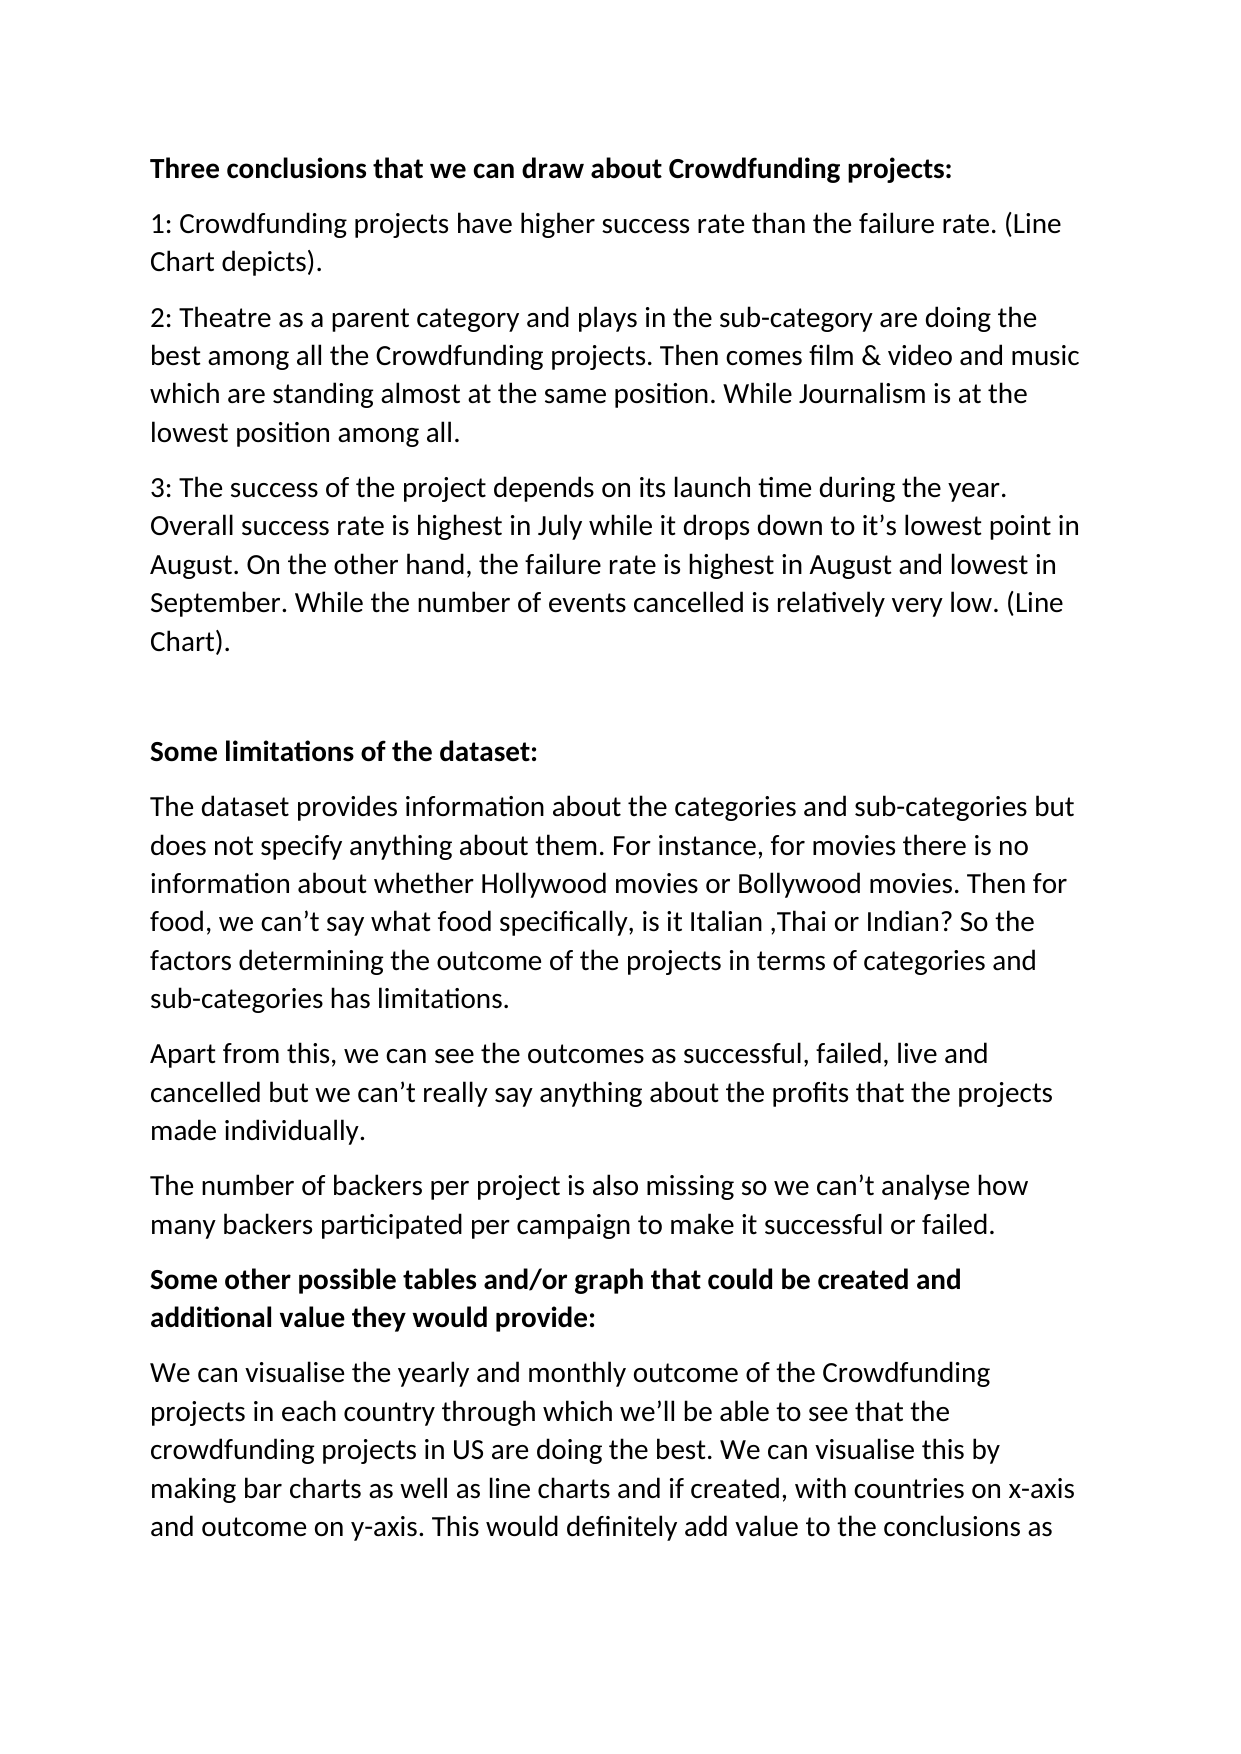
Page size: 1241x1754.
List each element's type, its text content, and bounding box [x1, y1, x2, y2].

text 2: Theatre as a parent category and plays in the sub-category are doing the best among all the Crowdfunding projects. Then comes film & video and music which are standing almost at the same position. While Journalism is at the lowest position among all. [150, 299, 1090, 449]
text Apart from this, we can see the outcomes as successful, failed, live and cancelled but we can’t really say anything about the profits that the projects made individually. [150, 1035, 1090, 1148]
text The number of backers per project is also missing so we can’t analyse how many backers participated per campaign to make it successful or failed. [150, 1167, 1090, 1241]
text We can visualise the yearly and monthly outcome of the Crowdfunding projects in each country through which we’ll be able to see that the crowdfunding projects in US are doing the best. We can visualise this by making bar charts as well as line charts and if created, with countries on x-axis and outcome on y-axis. This would definitely add value to the conclusions as [150, 1354, 1090, 1544]
text The dataset provides information about the categories and sub-categories but does not specify anything about them. For instance, for movies there is no information about whether Hollywood movies or Bollywood movies. Then for food, we can’t say what food specifically, is it Italian ,Thai or Indian? So the factors determining the outcome of the projects in terms of categories and sub-categories has limitations. [150, 788, 1090, 1016]
text Some other possible tables and/or graph that could be created and additional value they would provide: [150, 1261, 1090, 1335]
text 3: The success of the project depends on its launch time during the year. Overall success rate is highest in July while it drops down to it’s lowest point in August. On the other hand, the failure rate is highest in August and lowest in September. While the number of events cancelled is relatively very low. (Line Chart). [150, 469, 1090, 658]
text Some limitations of the dataset: [150, 733, 1090, 769]
text Three conclusions that we can draw about Crowdfunding projects: [150, 150, 1090, 186]
text 1: Crowdfunding projects have higher success rate than the failure rate. (Line Chart depicts). [150, 205, 1090, 279]
